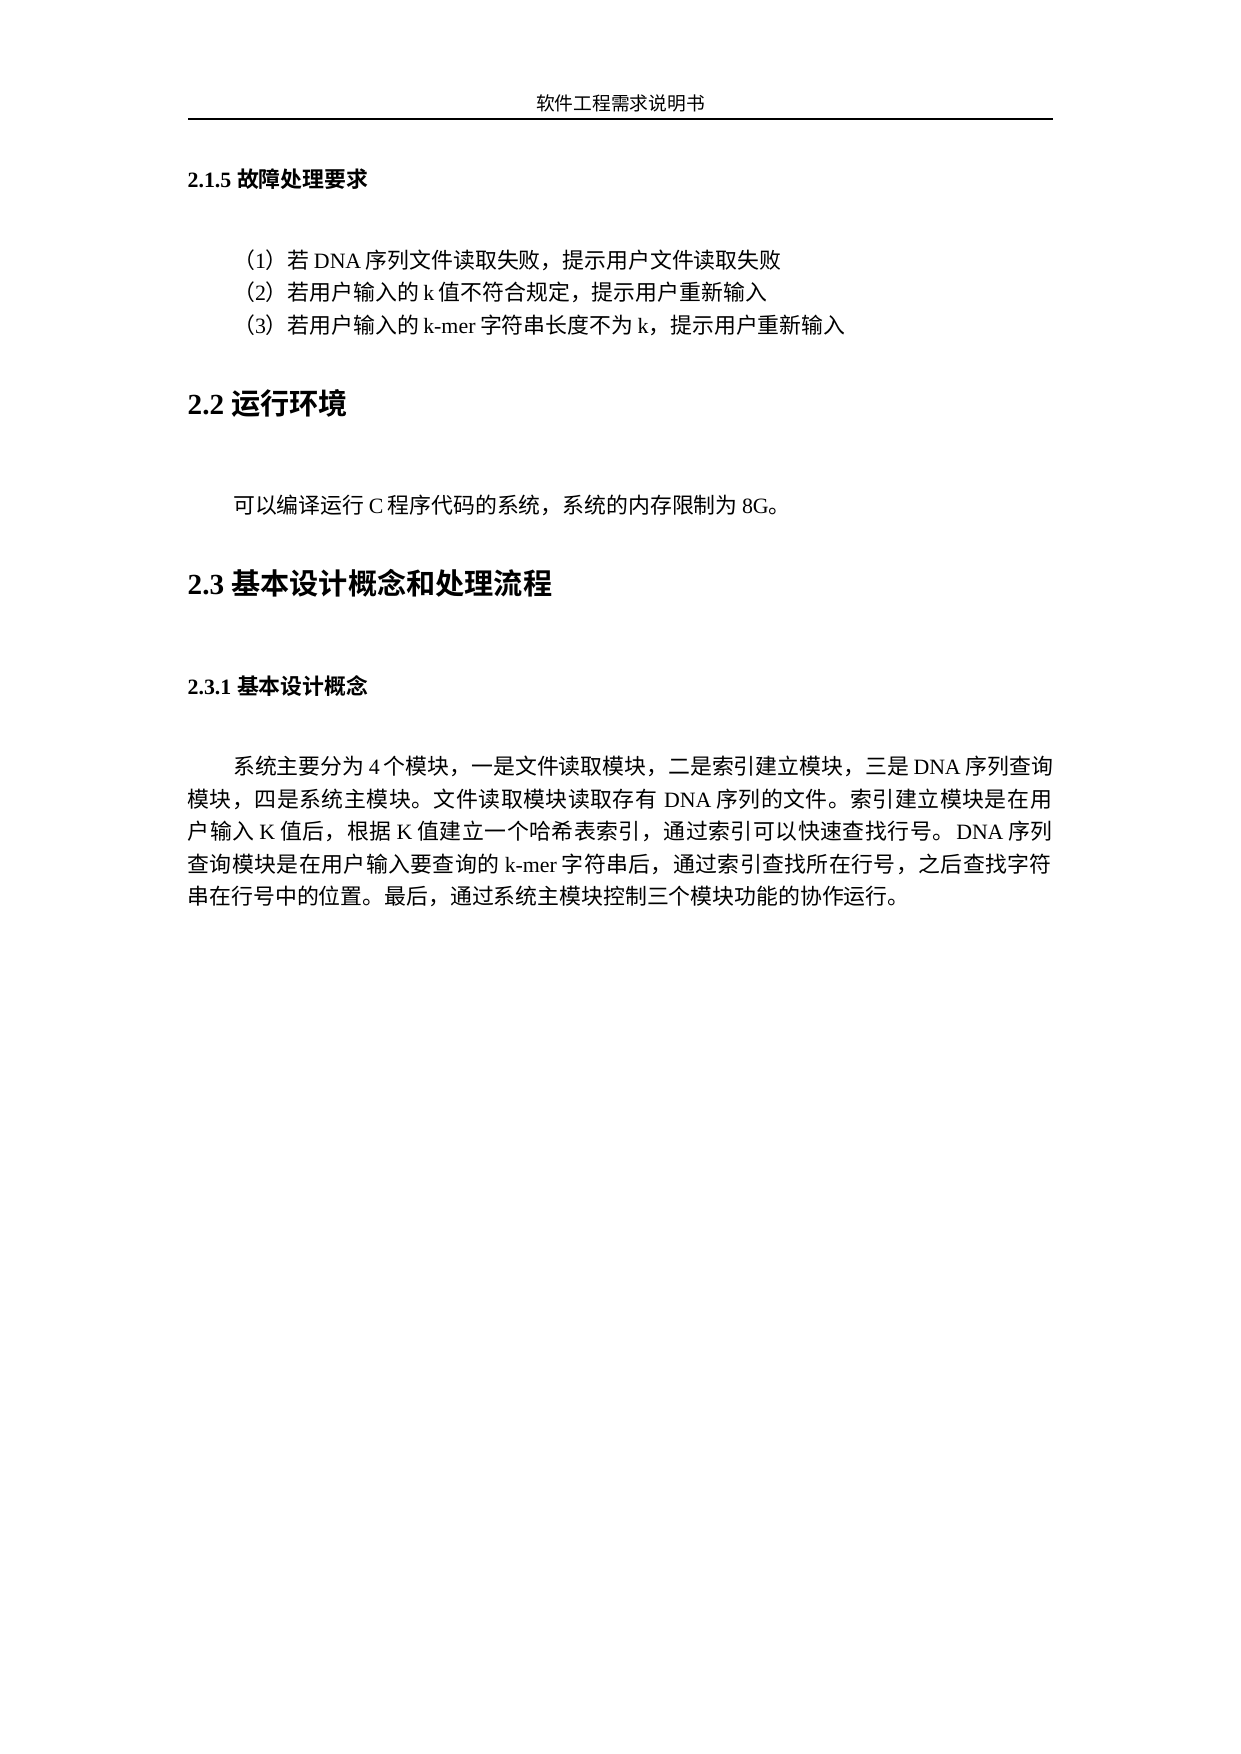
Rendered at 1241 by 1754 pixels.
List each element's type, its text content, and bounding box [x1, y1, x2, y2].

subtitle 2.2 运行环境 [187, 369, 1053, 434]
subtitle 2.3.1 基本设计概念 [187, 668, 1053, 701]
text 可以编译运行C程序代码的系统，系统的内存限制为8G。 [187, 488, 1053, 520]
text （1）若DNA序列文件读取失败，提示用户文件读取失败 [187, 242, 1053, 275]
text （2）若用户输入的k值不符合规定，提示用户重新输入 [187, 275, 1053, 307]
text （3）若用户输入的k-mer字符串长度不为k，提示用户重新输入 [187, 307, 1053, 340]
subtitle 2.1.5 故障处理要求 [187, 162, 1053, 194]
text 系统主要分为4个模块，一是文件读取模块，二是索引建立模块，三是DNA序列查询模块，四是系统主模块。文件读取模块读取存有DNA序列的文件。索引建立模块是在用户输入K值后，根据K值建立一个哈希表索引，通过索引可以快速查找行号。DNA序列查询模块是在用户输入要查询的k-mer字符串后，通过索引查找所在行号，之后查找字符串在行号中的位置。最后，通过系统主模块控制三个模块功能的协作运行。 [187, 749, 1053, 911]
subtitle 2.3 基本设计概念和处理流程 [187, 549, 1053, 614]
